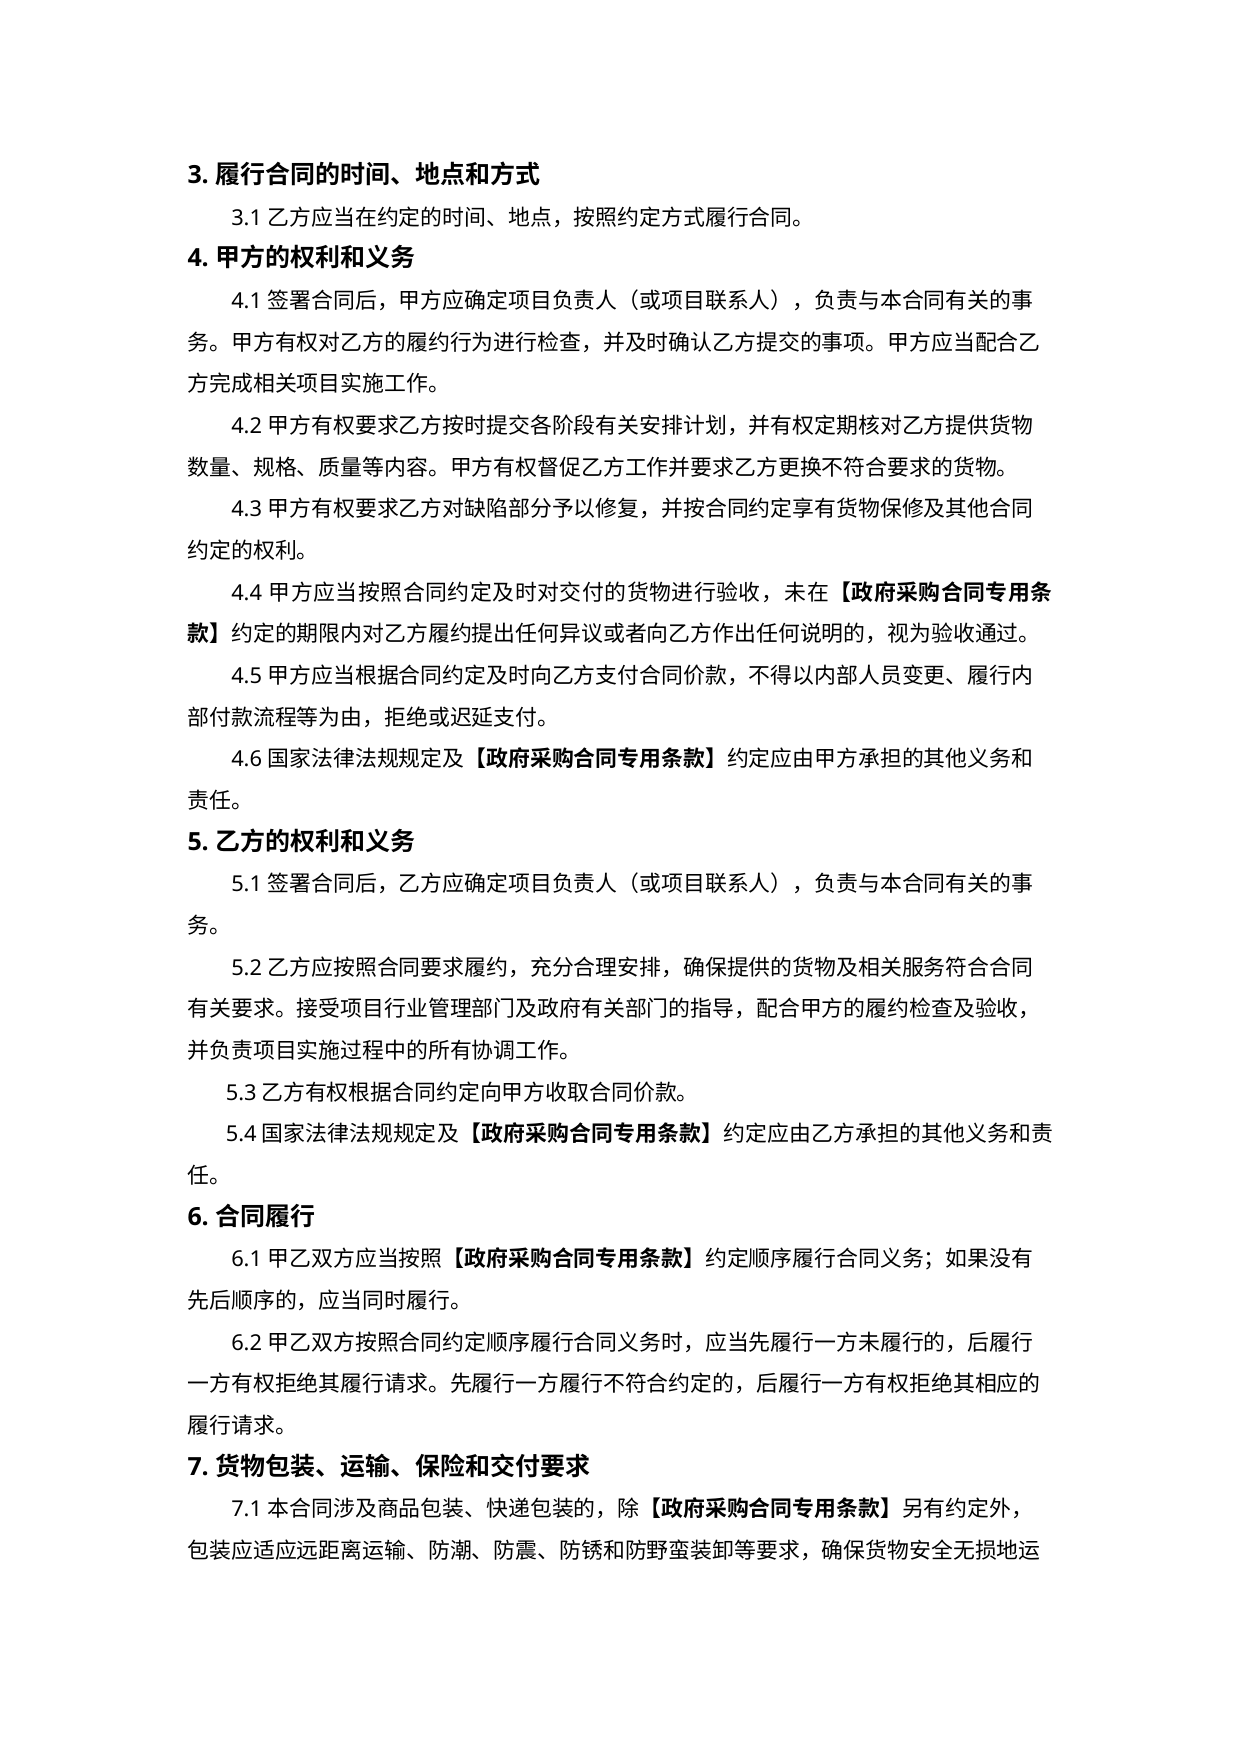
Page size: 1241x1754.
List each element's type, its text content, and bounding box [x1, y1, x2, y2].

text 5.4国家法律法规规定及【政府采购合同专用条款】约定应由乙方承担的其他义务和责任。 [187, 1108, 1053, 1192]
text 4.1 签署合同后，甲方应确定项目负责人（或项目联系人），负责与本合同有关的事务。甲方有权对乙方的履约行为进行检查，并及时确认乙方提交的事项。甲方应当配合乙方完成相关项目实施工作。 [187, 275, 1053, 400]
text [187, 1483, 1053, 1567]
text 5. 乙方的权利和义务 [187, 817, 1053, 858]
list 合同履行 [187, 1192, 1053, 1233]
text 6.1 甲乙双方应当按照【政府采购合同专用条款】约定顺序履行合同义务；如果没有先后顺序的，应当同时履行。 [187, 1233, 1053, 1317]
text 4.5 甲方应当根据合同约定及时向乙方支付合同价款，不得以内部人员变更、履行内部付款流程等为由，拒绝或迟延支付。 [187, 650, 1053, 733]
text 5.3乙方有权根据合同约定向甲方收取合同价款。 [187, 1067, 1053, 1108]
text 5.2 乙方应按照合同要求履约，充分合理安排，确保提供的货物及相关服务符合合同有关要求。接受项目行业管理部门及政府有关部门的指导，配合甲方的履约检查及验收，并负责项目实施过程中的所有协调工作。 [187, 942, 1053, 1067]
text 4.3 甲方有权要求乙方对缺陷部分予以修复，并按合同约定享有货物保修及其他合同约定的权利。 [187, 483, 1053, 567]
text 6.2 甲乙双方按照合同约定顺序履行合同义务时，应当先履行一方未履行的，后履行一方有权拒绝其履行请求。先履行一方履行不符合约定的，后履行一方有权拒绝其相应的履行请求。 [187, 1317, 1053, 1442]
text 4.2 甲方有权要求乙方按时提交各阶段有关安排计划，并有权定期核对乙方提供货物数量、规格、质量等内容。甲方有权督促乙方工作并要求乙方更换不符合要求的货物。 [187, 400, 1053, 483]
text 4.6 国家法律法规规定及【政府采购合同专用条款】约定应由甲方承担的其他义务和责任。 [187, 733, 1053, 817]
text 4. 甲方的权利和义务 [187, 233, 1053, 275]
text 4.4 甲方应当按照合同约定及时对交付的货物进行验收，未在【政府采购合同专用条款】约定的期限内对乙方履约提出任何异议或者向乙方作出任何说明的，视为验收通过。 [187, 567, 1053, 650]
text 3. 履行合同的时间、地点和方式 [187, 150, 1053, 192]
text 5.1 签署合同后，乙方应确定项目负责人（或项目联系人），负责与本合同有关的事务。 [187, 858, 1053, 942]
text 3.1 乙方应当在约定的时间、地点，按照约定方式履行合同。 [187, 192, 1053, 233]
text 7. 货物包装、运输、保险和交付要求 [187, 1442, 1053, 1483]
